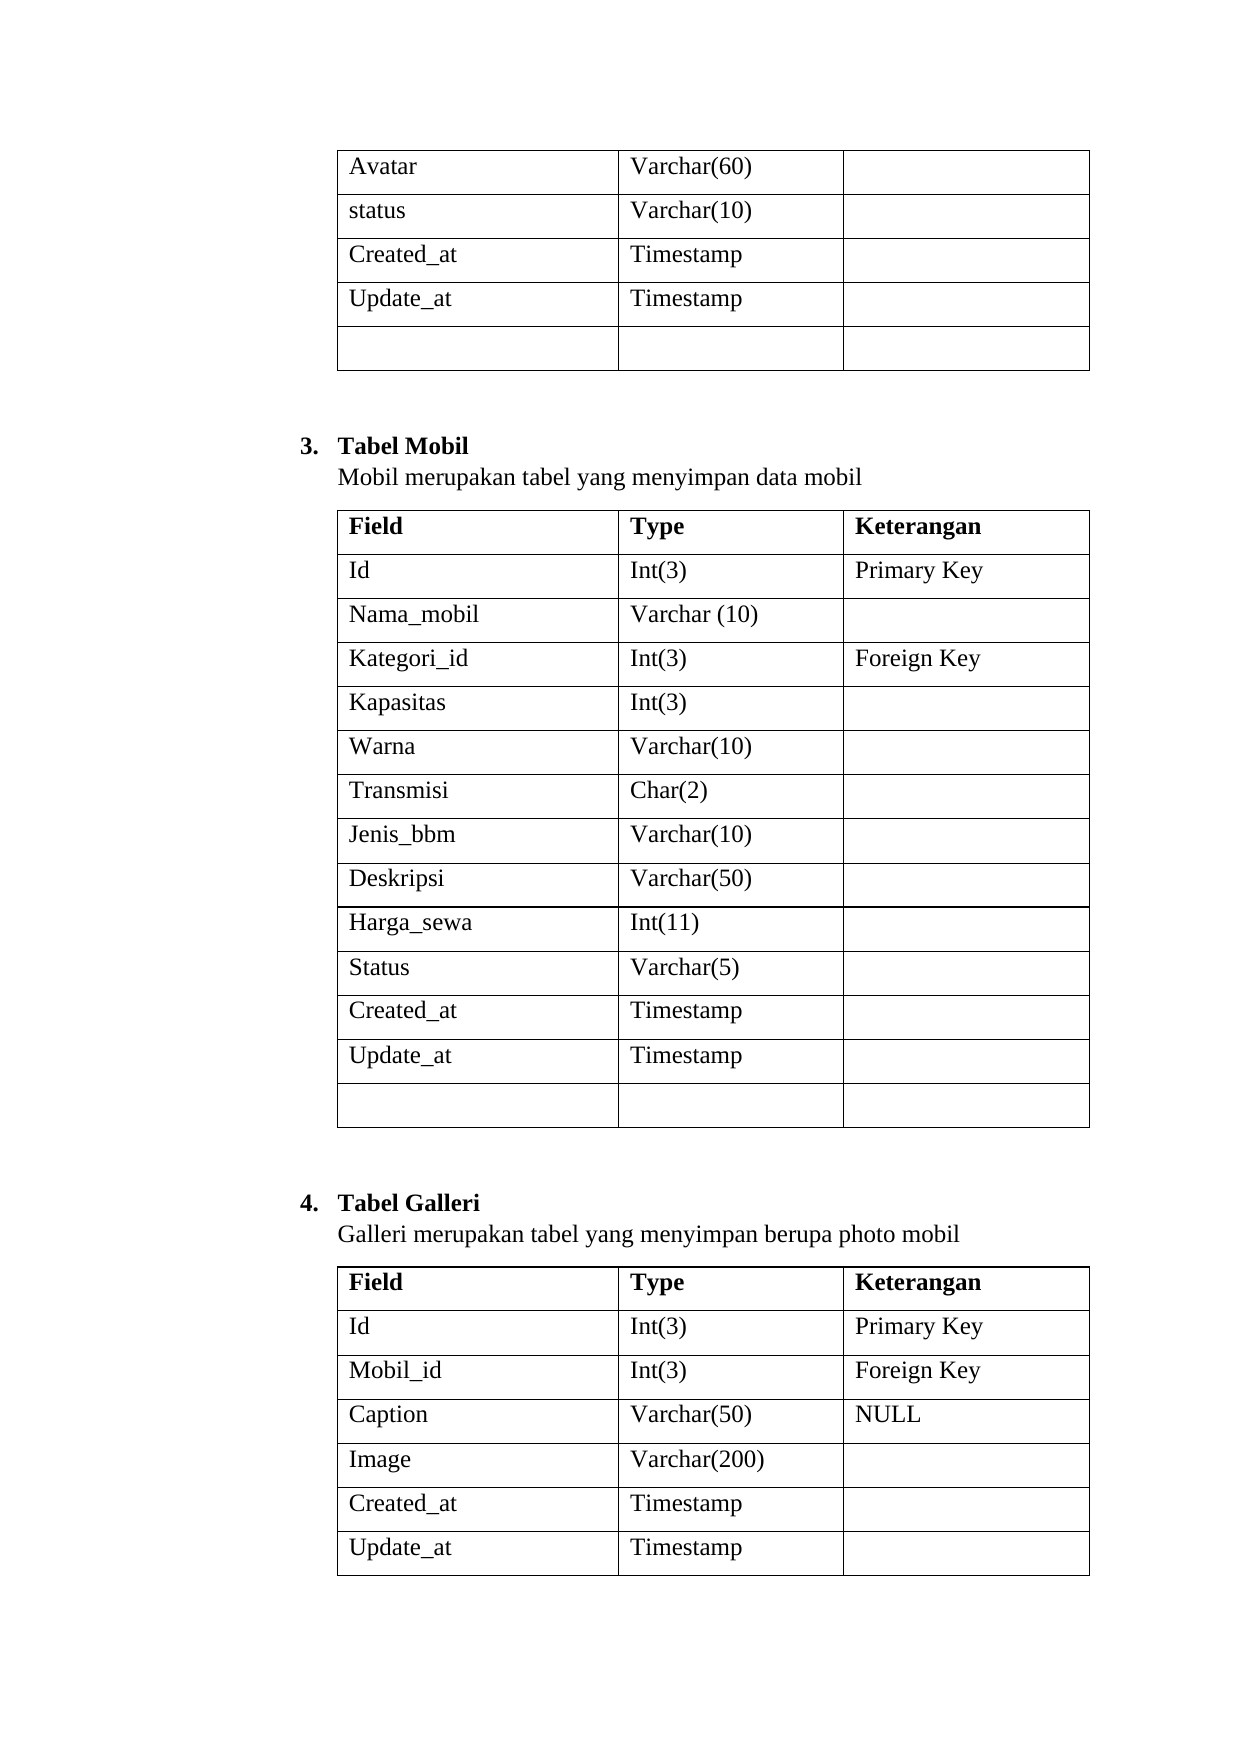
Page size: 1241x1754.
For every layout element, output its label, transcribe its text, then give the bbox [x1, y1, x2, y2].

table_cell Id [338, 1311, 618, 1354]
table_cell Varchar(200) [619, 1444, 843, 1487]
table_cell Harga_sewa [338, 908, 618, 951]
table_cell Varchar(10) [619, 819, 843, 862]
table_cell [844, 775, 1089, 818]
table_cell Update_at [338, 1532, 618, 1575]
table_cell [844, 819, 1089, 862]
table_cell Varchar(10) [619, 195, 843, 238]
table_cell Varchar(5) [619, 952, 843, 994]
table_cell Varchar(50) [619, 1400, 843, 1443]
table_cell Int(11) [619, 908, 843, 951]
table_cell Int(3) [619, 1311, 843, 1354]
table_cell [338, 1084, 618, 1127]
table_cell Primary Key [844, 555, 1089, 598]
table_cell Timestamp [619, 283, 843, 326]
table_header Keterangan [844, 511, 1089, 554]
table_cell Int(3) [619, 1356, 843, 1398]
table_cell [844, 151, 1089, 194]
table_header Field [338, 1268, 618, 1310]
table_cell Warna [338, 731, 618, 774]
table_cell Deskripsi [338, 864, 618, 906]
table_cell Timestamp [619, 1532, 843, 1575]
table_cell Primary Key [844, 1311, 1089, 1354]
table_cell Int(3) [619, 687, 843, 730]
table_cell [844, 864, 1089, 906]
table_cell Created_at [338, 996, 618, 1039]
table_header Type [619, 511, 843, 554]
table_cell Timestamp [619, 239, 843, 282]
table_cell Image [338, 1444, 618, 1487]
table_cell [844, 327, 1089, 370]
table_cell [844, 1040, 1089, 1083]
table_cell Update_at [338, 283, 618, 326]
table_cell Foreign Key [844, 1356, 1089, 1398]
table_cell [338, 327, 618, 370]
table_cell [844, 195, 1089, 238]
table_cell Int(3) [619, 643, 843, 686]
table_cell [844, 239, 1089, 282]
table_cell [844, 1084, 1089, 1127]
table_cell status [338, 195, 618, 238]
table_cell Timestamp [619, 1488, 843, 1531]
table_cell Timestamp [619, 1040, 843, 1083]
table_cell Foreign Key [844, 643, 1089, 686]
table_cell Timestamp [619, 996, 843, 1039]
table_cell Jenis_bbm [338, 819, 618, 862]
table_cell [844, 1532, 1089, 1575]
table_cell [619, 327, 843, 370]
table_cell Transmisi [338, 775, 618, 818]
table_cell [619, 1084, 843, 1127]
table_cell Mobil_id [338, 1356, 618, 1398]
list Tabel Galleri [300, 1188, 1090, 1216]
table_cell Kapasitas [338, 687, 618, 730]
list Tabel Mobil [300, 431, 1090, 460]
table_cell Caption [338, 1400, 618, 1443]
table_cell Char(2) [619, 775, 843, 818]
table_cell Id [338, 555, 618, 598]
table_cell Update_at [338, 1040, 618, 1083]
table_cell [844, 908, 1089, 951]
table_cell Created_at [338, 239, 618, 282]
table_cell [844, 687, 1089, 730]
table_cell NULL [844, 1400, 1089, 1443]
table_cell Avatar [338, 151, 618, 194]
table_cell Varchar(60) [619, 151, 843, 194]
list Mobil merupakan tabel yang menyimpan data mobil [337, 462, 1090, 491]
table_cell [844, 1444, 1089, 1487]
table_cell Varchar(10) [619, 731, 843, 774]
table_cell [844, 996, 1089, 1039]
table_header Keterangan [844, 1268, 1089, 1310]
table_header Field [338, 511, 618, 554]
table_cell Int(3) [619, 555, 843, 598]
table_cell Created_at [338, 1488, 618, 1531]
table_cell [844, 952, 1089, 994]
table_cell Status [338, 952, 618, 994]
table_cell Kategori_id [338, 643, 618, 686]
table_header Type [619, 1268, 843, 1310]
table_cell [844, 1488, 1089, 1531]
table_cell Nama_mobil [338, 599, 618, 642]
table_cell Varchar(50) [619, 864, 843, 906]
table_cell [844, 283, 1089, 326]
table_cell [844, 599, 1089, 642]
table_cell [844, 731, 1089, 774]
list Galleri merupakan tabel yang menyimpan berupa photo mobil [337, 1219, 1090, 1247]
table_cell Varchar (10) [619, 599, 843, 642]
